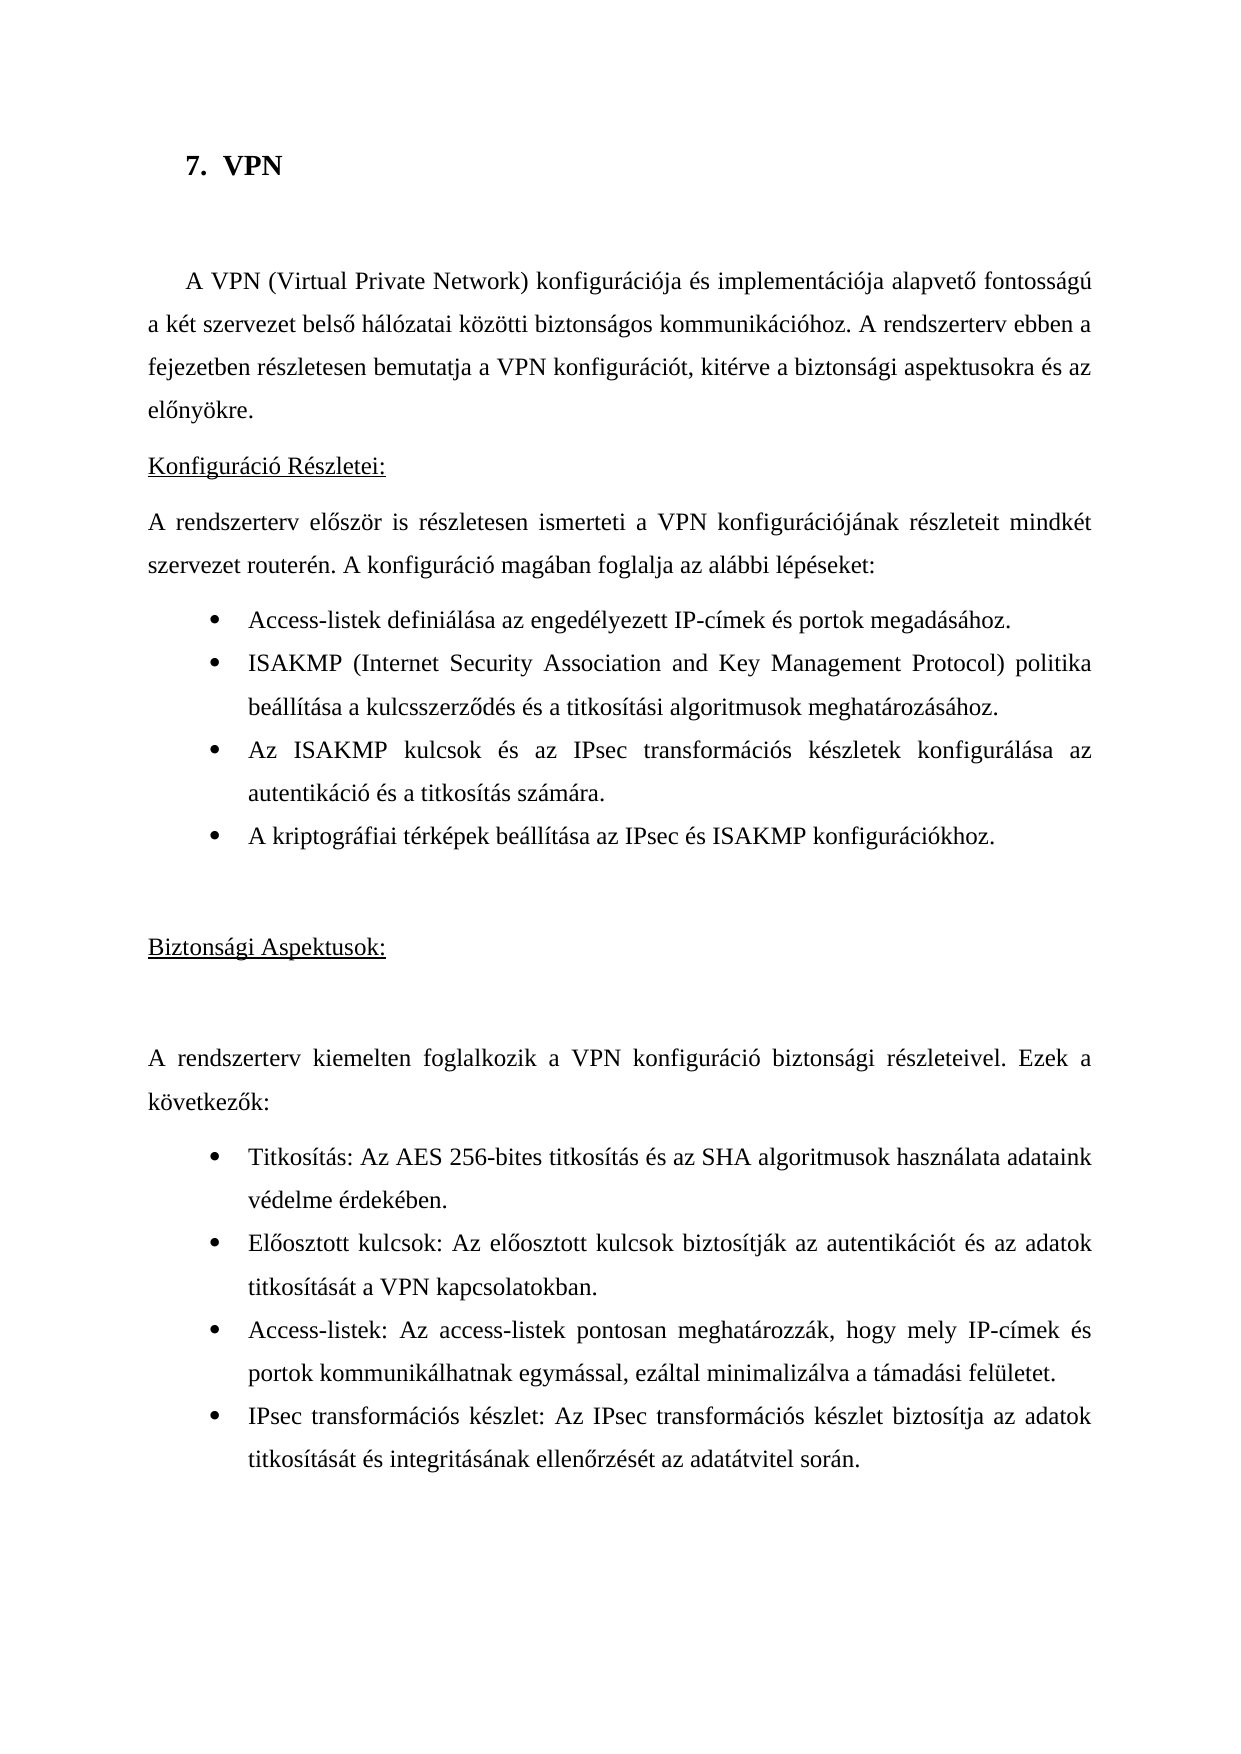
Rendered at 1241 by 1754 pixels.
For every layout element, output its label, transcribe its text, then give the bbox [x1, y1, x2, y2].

list ISAKMP (Internet Security Association and Key Management Protocol) politika beállítása a kulcsszerződés és a titkosítási algoritmusok meghatározásához. [210, 648, 1093, 720]
list Az ISAKMP kulcsok és az IPsec transformációs készletek konfigurálása az autentikáció és a titkosítás számára. [210, 735, 1093, 807]
text A rendszerterv kiemelten foglalkozik a VPN konfiguráció biztonsági részleteivel. Ezek a következők: [148, 1043, 1093, 1115]
text A VPN (Virtual Private Network) konfigurációja és implementációja alapvető fontosságú a két szervezet belső hálózatai közötti biztonságos kommunikációhoz. A rendszerterv ebben a fejezetben részletesen bemutatja a VPN konfigurációt, kitérve a biztonsági aspektusokra és az előnyökre. [148, 266, 1093, 424]
subtitle VPN [185, 148, 1093, 181]
text A rendszerterv először is részletesen ismerteti a VPN konfigurációjának részleteit mindkét szervezet routerén. A konfiguráció magában foglalja az alábbi lépéseket: [148, 507, 1093, 578]
list IPsec transformációs készlet: Az IPsec transformációs készlet biztosítja az adatok titkosítását és integritásának ellenőrzését az adatátvitel során. [210, 1401, 1093, 1473]
text Konfiguráció Részletei: [148, 451, 1093, 480]
list Titkosítás: Az AES 256-bites titkosítás és az SHA algoritmusok használata adataink védelme érdekében. [210, 1142, 1093, 1214]
list A kriptográfiai térképek beállítása az IPsec és ISAKMP konfigurációkhoz. [210, 821, 1093, 850]
list Access-listek: Az access-listek pontosan meghatározzák, hogy mely IP-címek és portok kommunikálhatnak egymással, ezáltal minimalizálva a támadási felületet. [210, 1315, 1093, 1387]
list Access-listek definiálása az engedélyezett IP-címek és portok megadásához. [210, 605, 1093, 634]
text Biztonsági Aspektusok: [148, 932, 1093, 961]
list Előosztott kulcsok: Az előosztott kulcsok biztosítják az autentikációt és az adatok titkosítását a VPN kapcsolatokban. [210, 1228, 1093, 1300]
